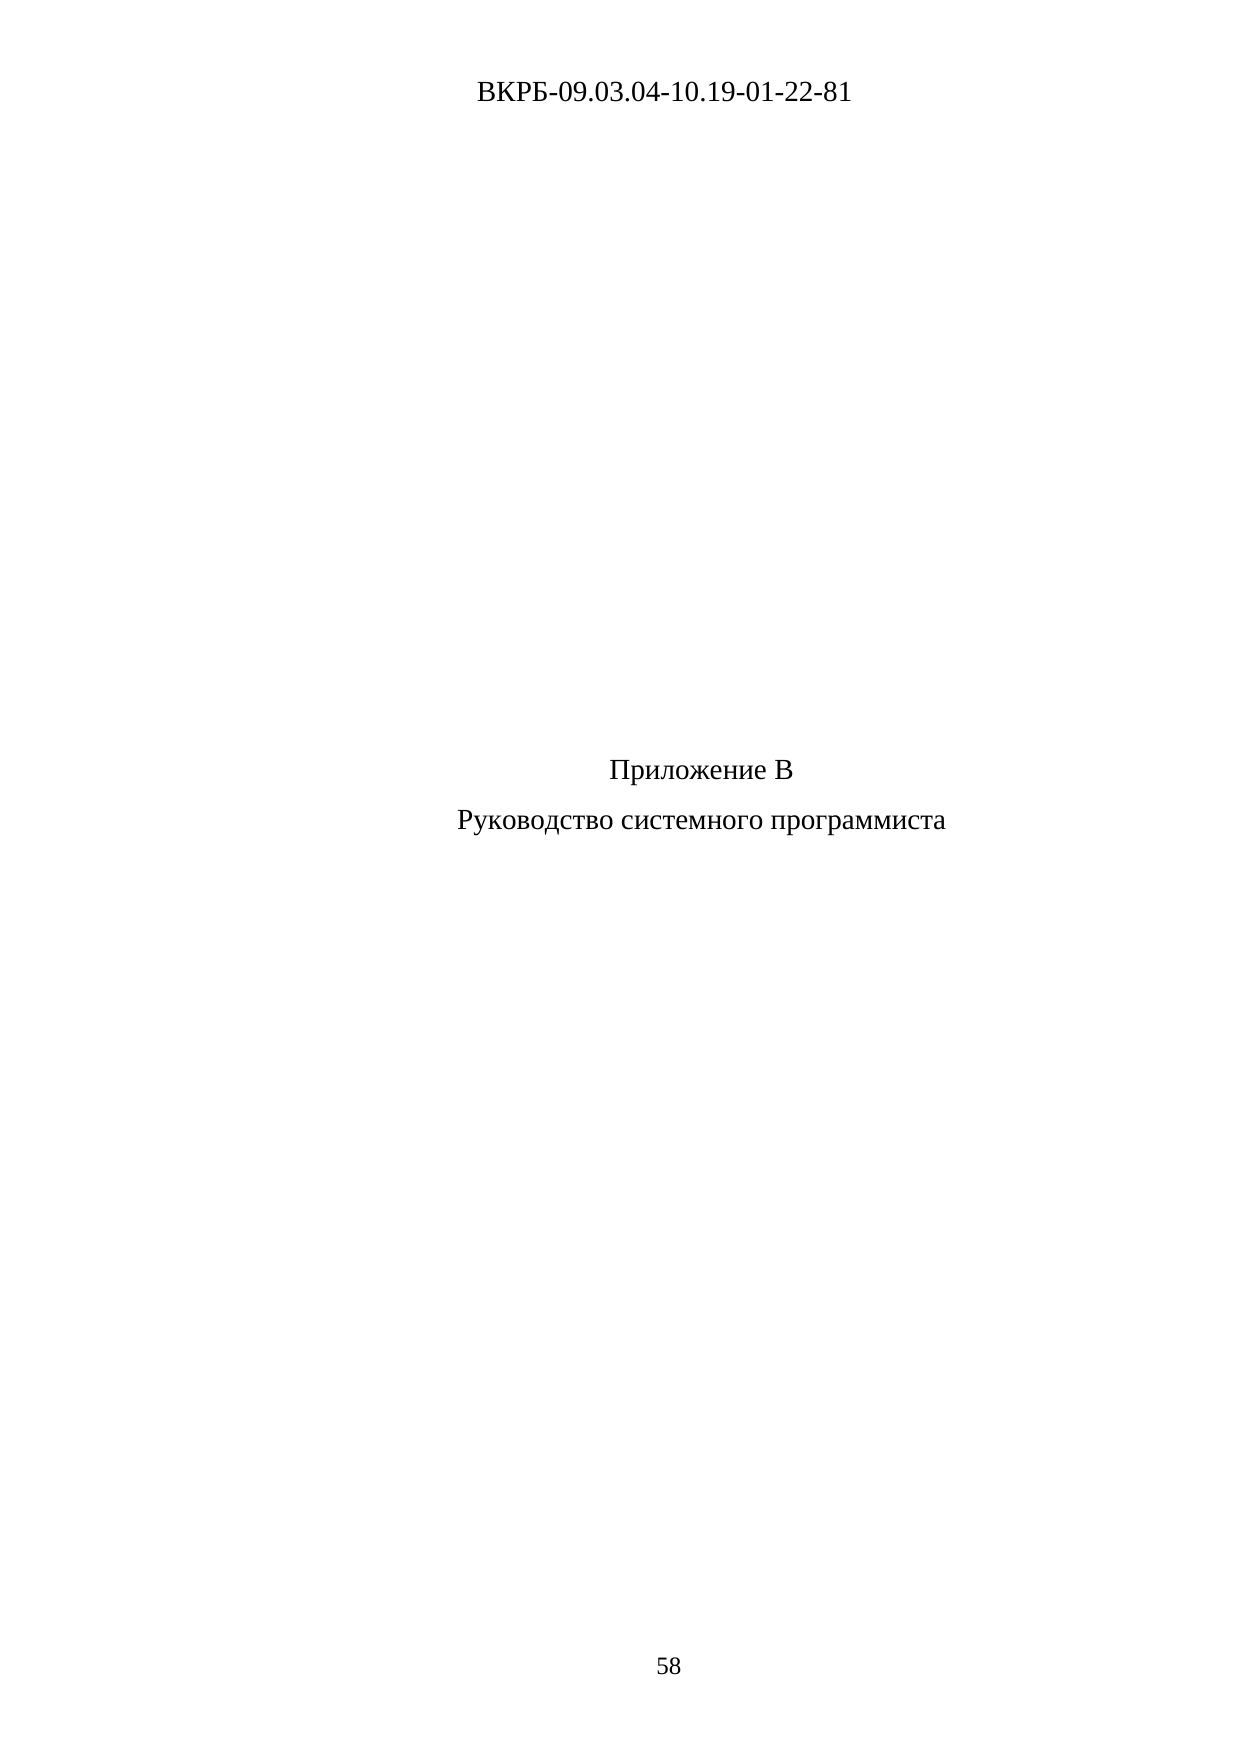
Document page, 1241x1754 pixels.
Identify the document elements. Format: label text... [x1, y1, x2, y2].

subtitle Руководство системного программиста [177, 802, 1152, 836]
subtitle Приложение В [177, 752, 1152, 785]
